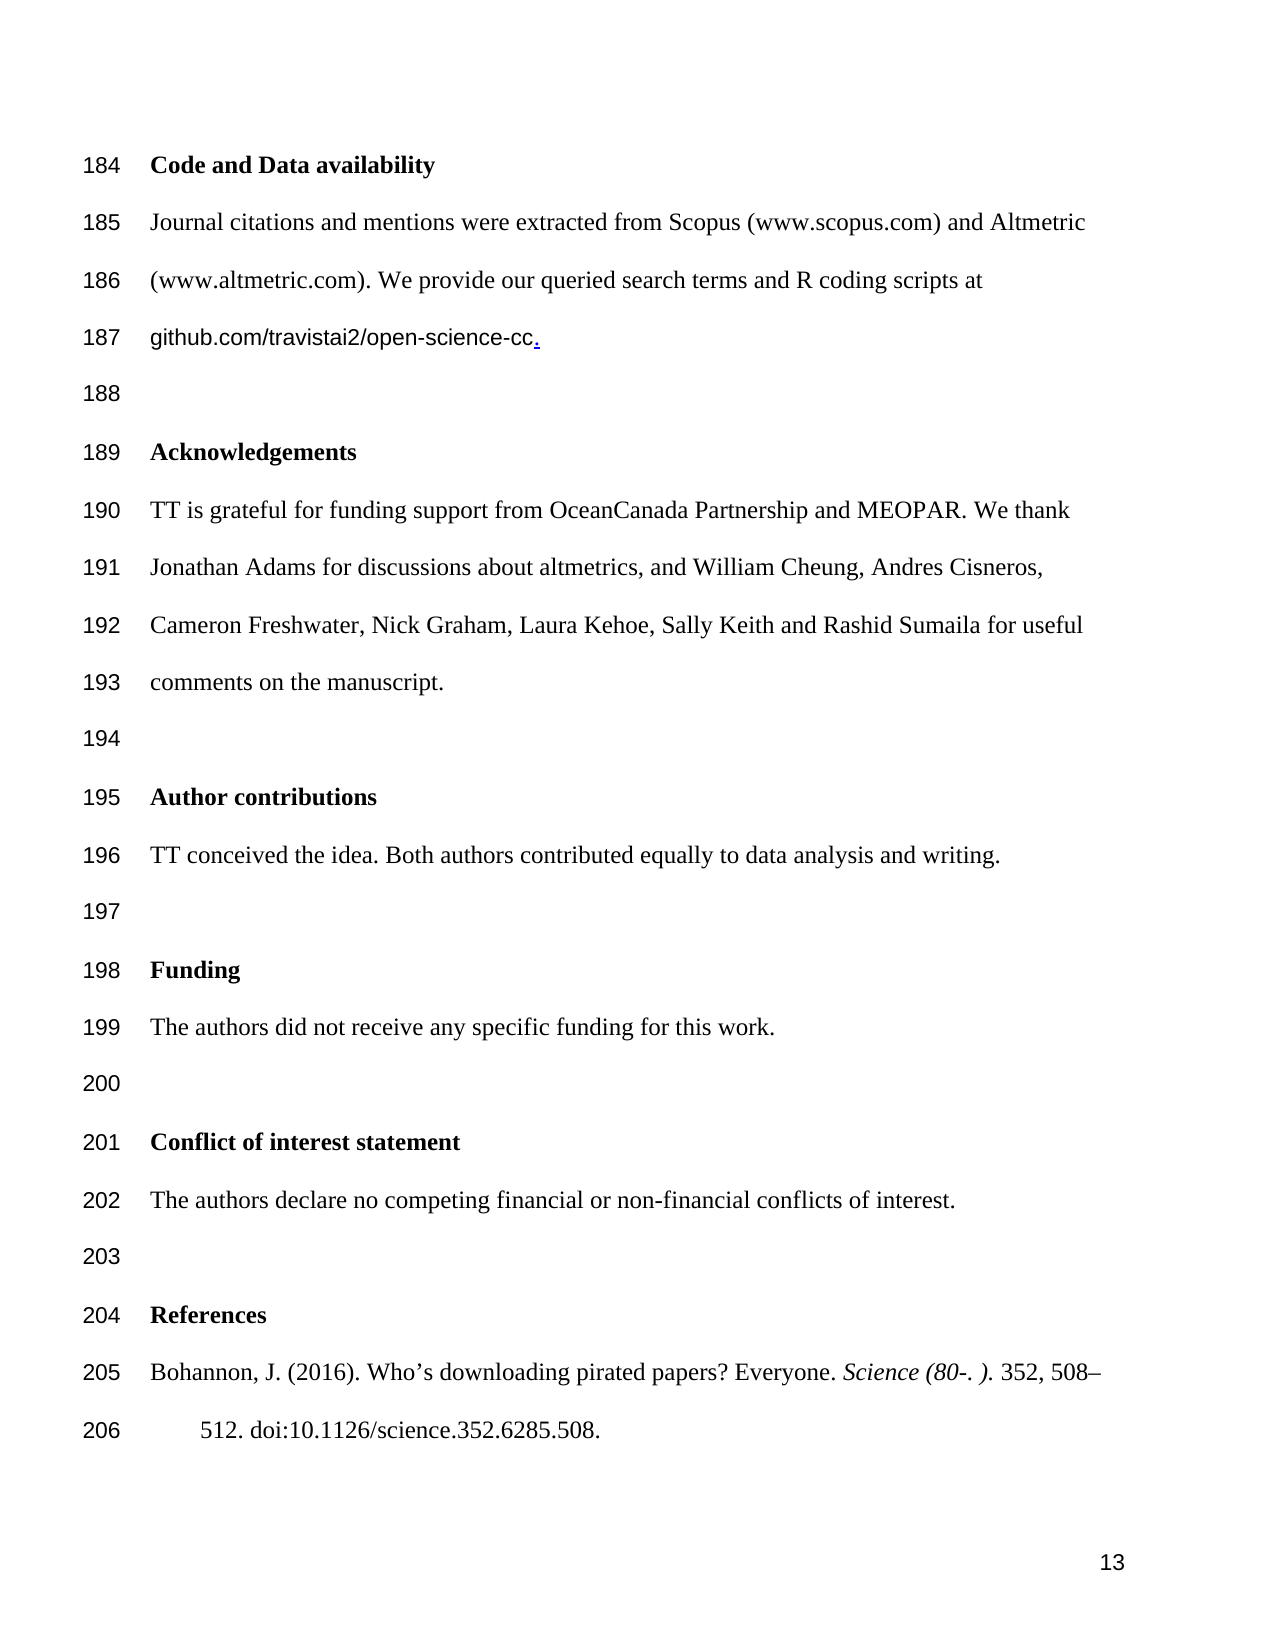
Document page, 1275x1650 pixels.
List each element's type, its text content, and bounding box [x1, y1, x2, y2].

text TT conceived the idea. Both authors contributed equally to data analysis and writing. [150, 840, 1125, 869]
text References [150, 1300, 1125, 1329]
text TT is grateful for funding support from OceanCanada Partnership and MEOPAR. We thank Jonathan Adams for discussions about altmetrics, and William Cheung, Andres Cisneros, Cameron Freshwater, Nick Graham, Laura Kehoe, Sally Keith and Rashid Sumaila for useful comments on the manuscript. [150, 495, 1125, 696]
text Acknowledgements [150, 437, 1125, 466]
text Conflict of interest statement [150, 1127, 1125, 1156]
text The authors did not receive any specific funding for this work. [150, 1012, 1125, 1041]
text Journal citations and mentions were extracted from Scopus (www.scopus.com) and Altmetric (www.altmetric.com). We provide our queried search terms and R coding scripts at github.com/travistai2/open-science-cc. [150, 207, 1125, 351]
text Funding [150, 955, 1125, 984]
text Bohannon, J. (2016). Who’s downloading pirated papers? Everyone. Science (80-. ). 352, 508–512. doi:10.1126/science.352.6285.508. [150, 1357, 1125, 1444]
text The authors declare no competing financial or non-financial conflicts of interest. [150, 1185, 1125, 1214]
text Author contributions [150, 782, 1125, 811]
text Code and Data availability [150, 150, 1125, 179]
